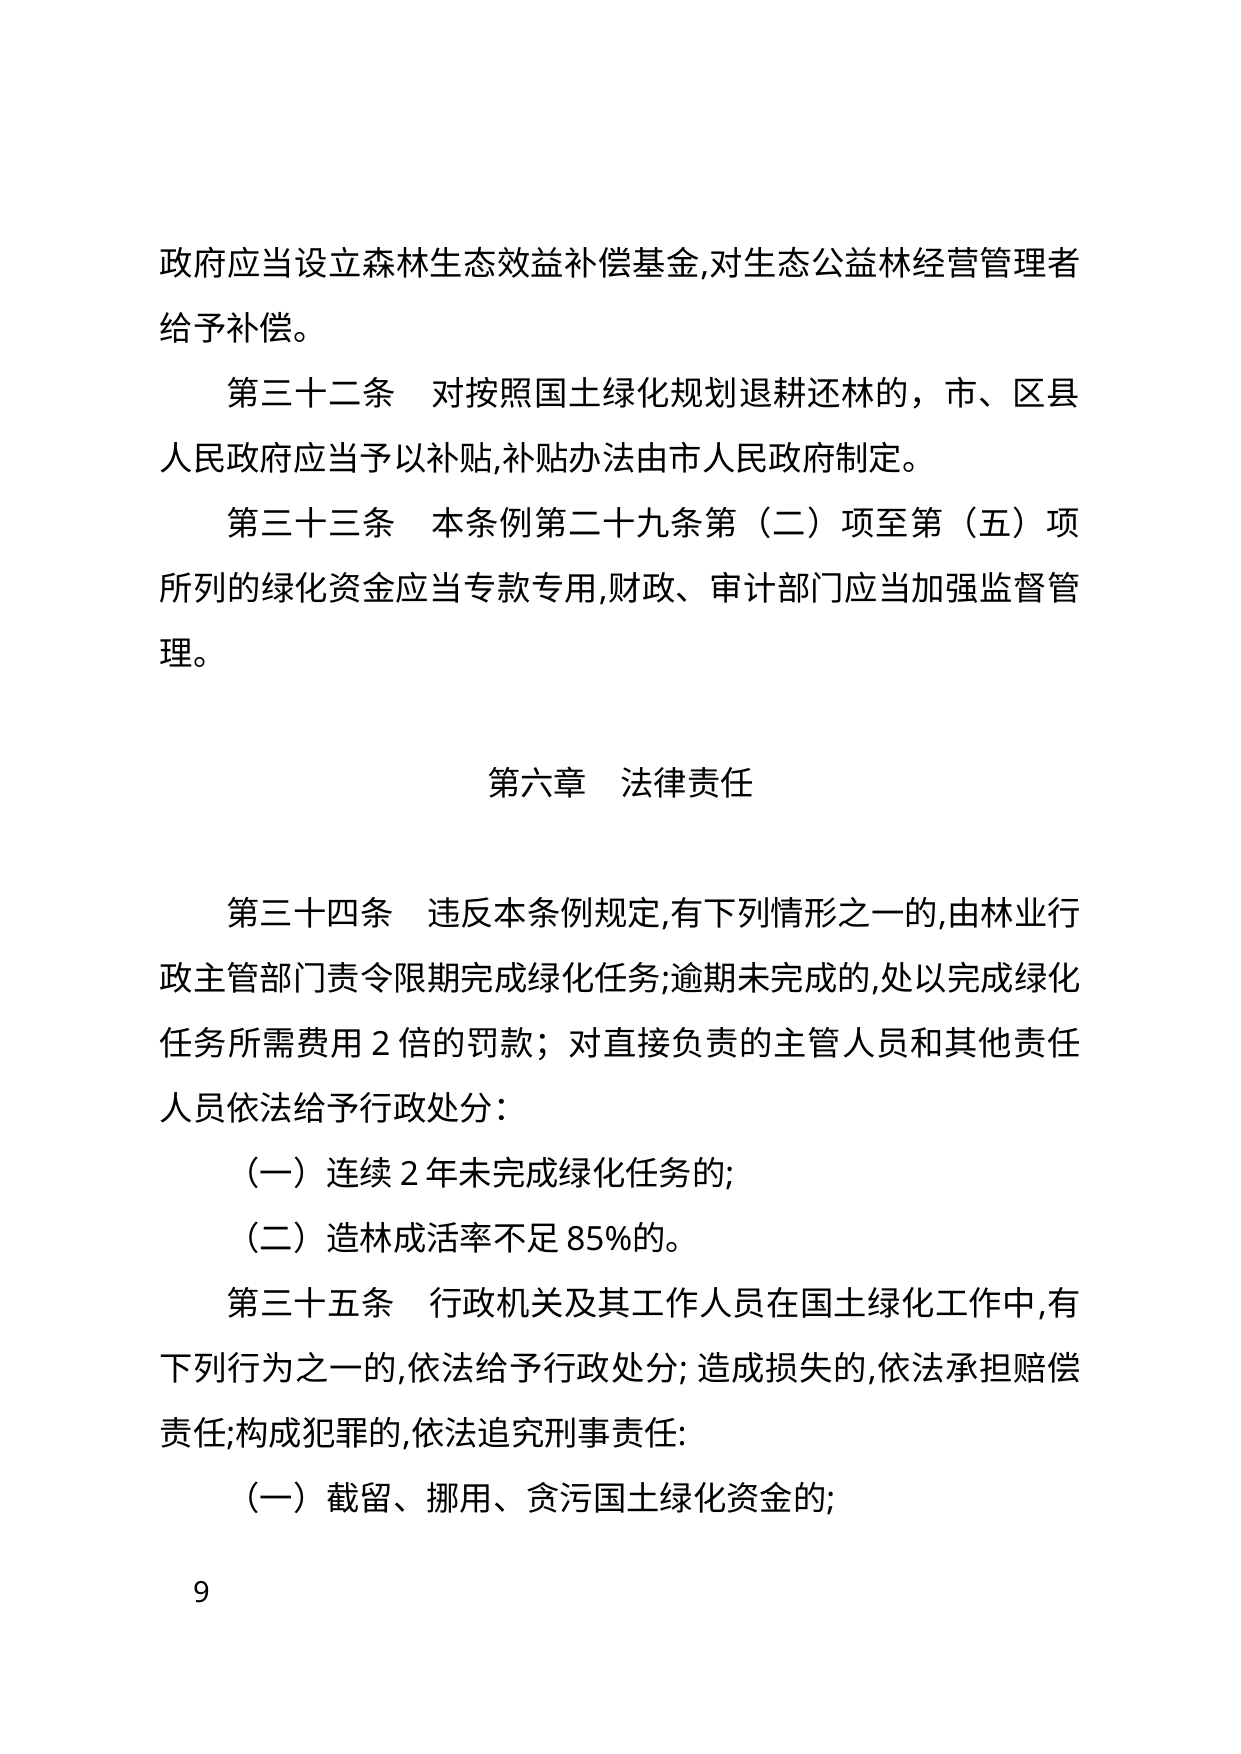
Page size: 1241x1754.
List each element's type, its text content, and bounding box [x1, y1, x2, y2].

text （一）连续2年未完成绿化任务的; [159, 1138, 1081, 1203]
text 第三十三条 本条例第二十九条第（二）项至第（五）项所列的绿化资金应当专款专用,财政、审计部门应当加强监督管理。 [159, 488, 1081, 683]
text 第三十二条 对按照国土绿化规划退耕还林的，市、区县人民政府应当予以补贴,补贴办法由市人民政府制定。 [159, 358, 1081, 488]
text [159, 228, 1081, 358]
text 第六章 法律责任 [159, 748, 1081, 813]
text 第三十四条 违反本条例规定,有下列情形之一的,由林业行政主管部门责令限期完成绿化任务;逾期未完成的,处以完成绿化任务所需费用2倍的罚款；对直接负责的主管人员和其他责任人员依法给予行政处分： [159, 878, 1081, 1138]
text （一）截留、挪用、贪污国土绿化资金的; [159, 1463, 1081, 1528]
text （二）造林成活率不足85%的。 [159, 1203, 1081, 1268]
text 第三十五条 行政机关及其工作人员在国土绿化工作中,有下列行为之一的,依法给予行政处分; 造成损失的,依法承担赔偿责任;构成犯罪的,依法追究刑事责任: [159, 1268, 1081, 1463]
